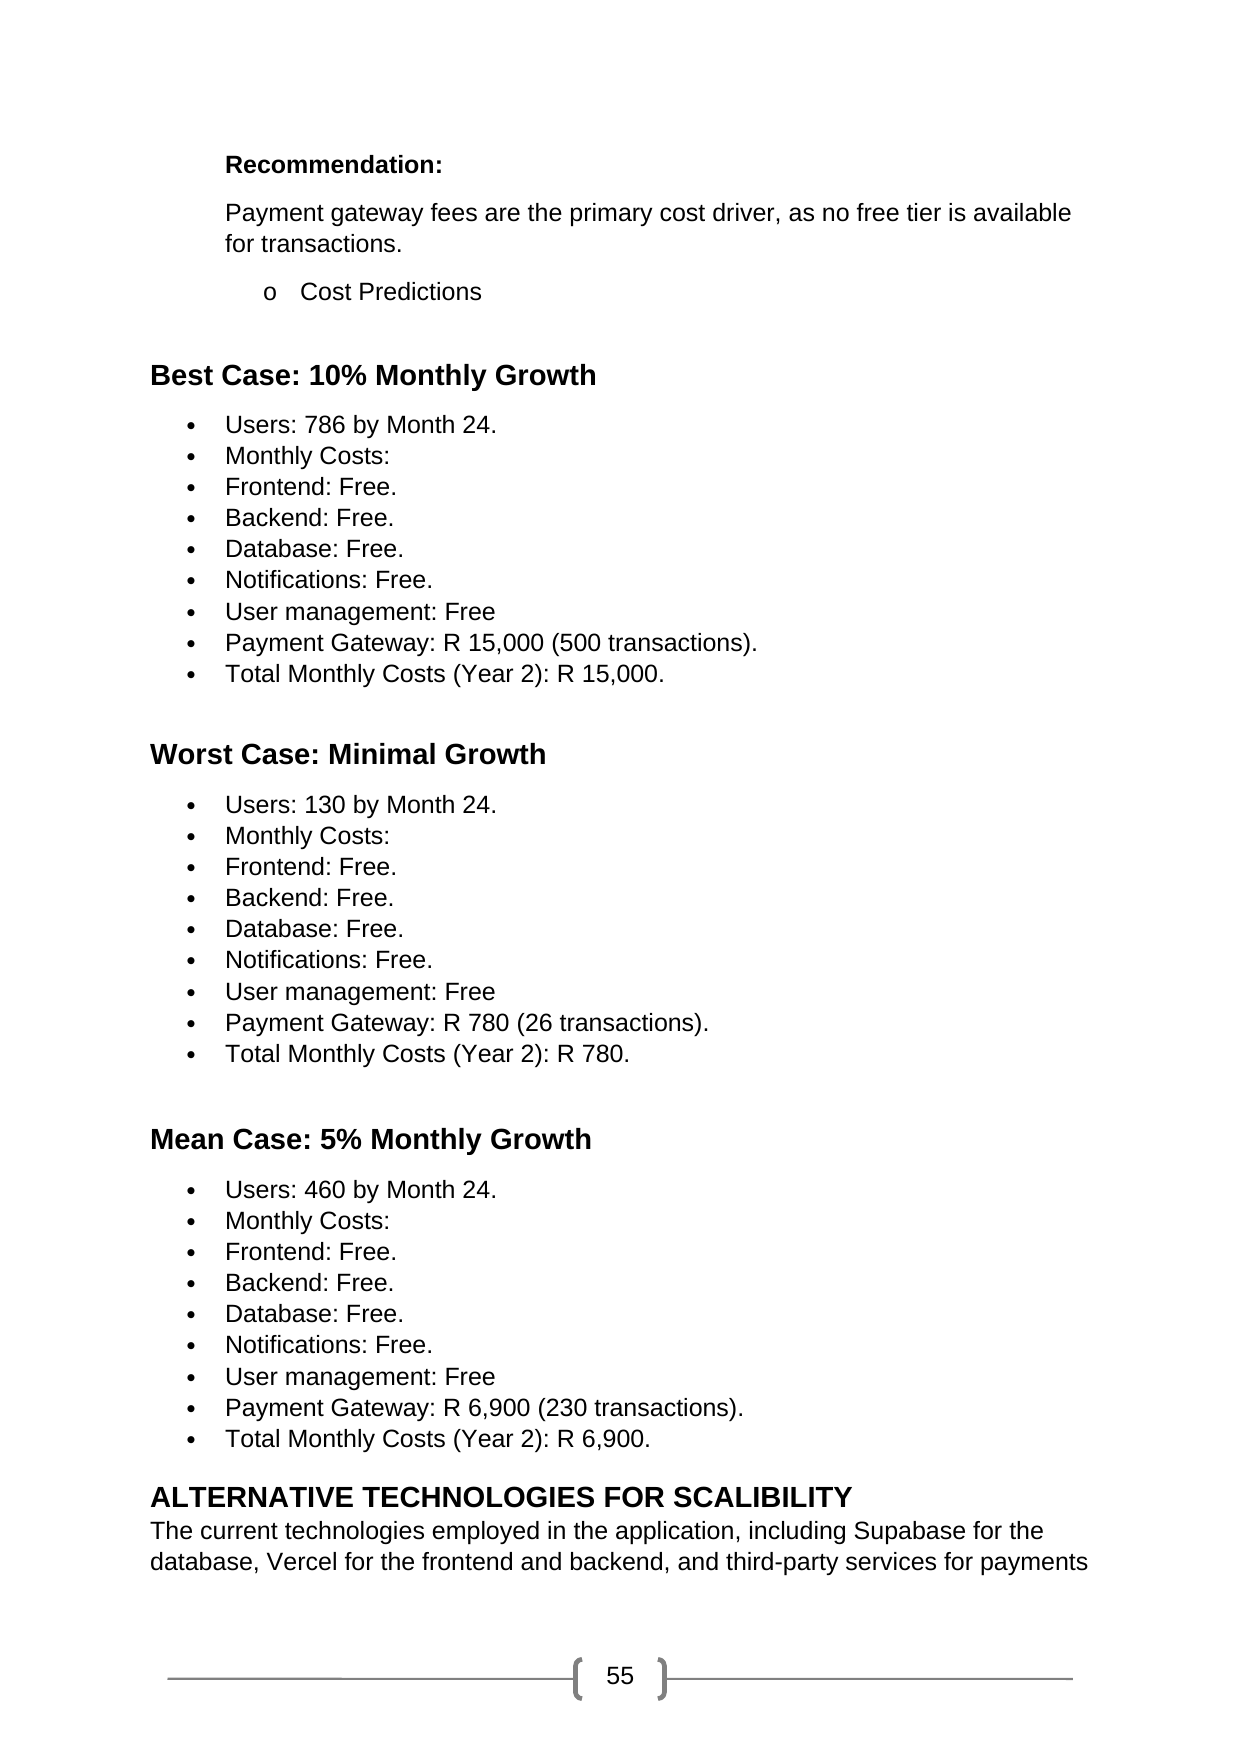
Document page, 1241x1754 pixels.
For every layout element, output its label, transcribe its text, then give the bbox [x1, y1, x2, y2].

list Monthly Costs: [187, 821, 1090, 850]
list Frontend: Free. [187, 852, 1090, 881]
list User management: Free [187, 976, 1090, 1005]
list Users: 786 by Month 24. [187, 410, 1090, 439]
text Mean Case: 5% Monthly Growth [150, 1122, 1090, 1156]
list Database: Free. [187, 1299, 1090, 1328]
list Database: Free. [187, 914, 1090, 943]
list Monthly Costs: [187, 441, 1090, 470]
list Frontend: Free. [187, 472, 1090, 501]
list Payment Gateway: R 6,900 (230 transactions). [187, 1392, 1090, 1421]
list Database: Free. [187, 534, 1090, 563]
list Backend: Free. [187, 1268, 1090, 1297]
text Payment gateway fees are the primary cost driver, as no free tier is available for transactions. [225, 198, 1090, 257]
subtitle Cost Predictions [262, 276, 1090, 307]
list Total Monthly Costs (Year 2): R 6,900. [187, 1423, 1090, 1452]
list Users: 130 by Month 24. [187, 790, 1090, 819]
subtitle ALTERNATIVE TECHNOLOGIES FOR SCALIBILITY [150, 1479, 1090, 1513]
list Notifications: Free. [187, 566, 1090, 594]
list Frontend: Free. [187, 1237, 1090, 1266]
list Payment Gateway: R 780 (26 transactions). [187, 1007, 1090, 1036]
text Worst Case: Minimal Growth [150, 737, 1090, 771]
list Backend: Free. [187, 883, 1090, 912]
text Best Case: 10% Monthly Growth [150, 357, 1090, 391]
list Total Monthly Costs (Year 2): R 780. [187, 1038, 1090, 1067]
list Monthly Costs: [187, 1206, 1090, 1235]
list Backend: Free. [187, 503, 1090, 532]
list User management: Free [187, 597, 1090, 625]
list Total Monthly Costs (Year 2): R 15,000. [187, 659, 1090, 687]
text Recommendation: [225, 150, 1090, 179]
list Notifications: Free. [187, 945, 1090, 974]
list Users: 460 by Month 24. [187, 1175, 1090, 1204]
list User management: Free [187, 1361, 1090, 1390]
list Payment Gateway: R 15,000 (500 transactions). [187, 628, 1090, 656]
list Notifications: Free. [187, 1330, 1090, 1359]
